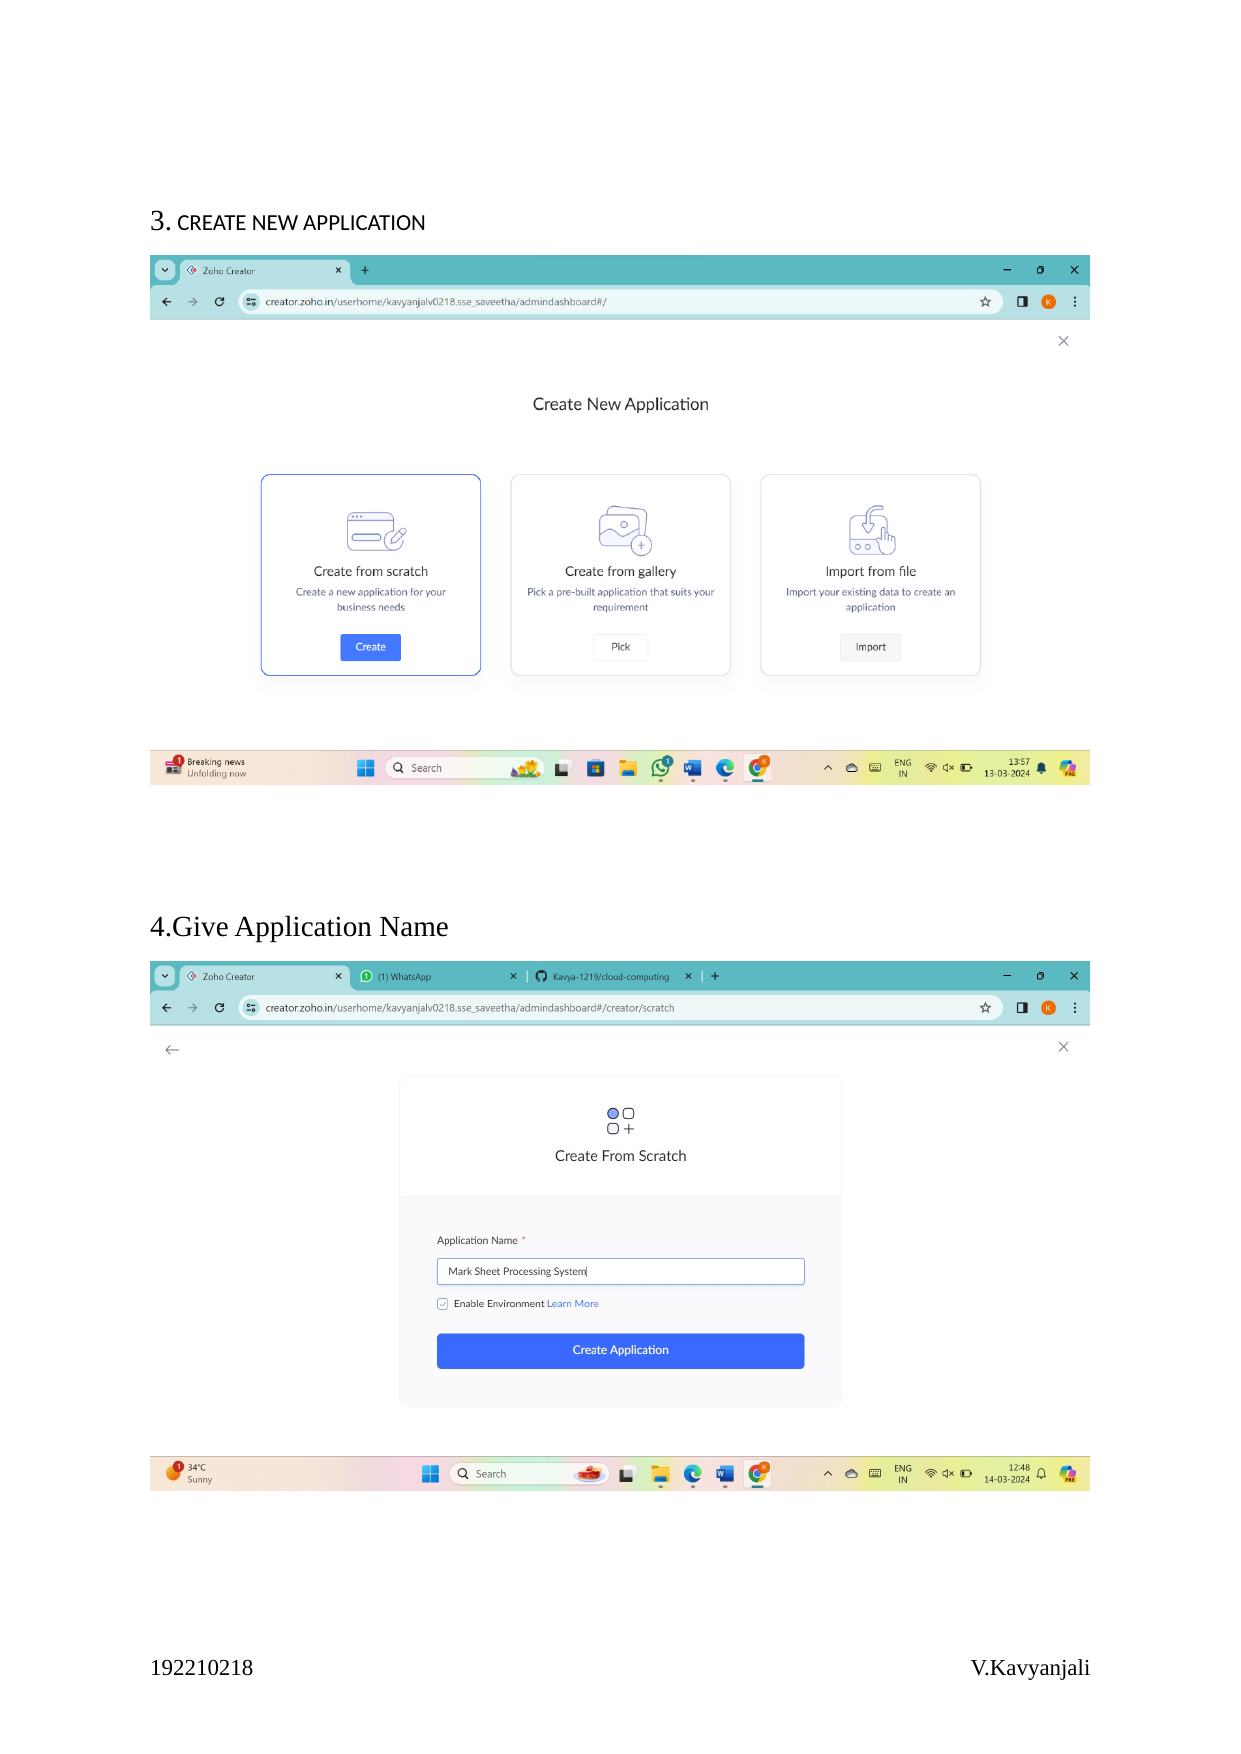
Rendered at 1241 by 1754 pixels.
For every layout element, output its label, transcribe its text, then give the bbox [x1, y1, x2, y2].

picture [150, 961, 1091, 1491]
picture [150, 255, 1091, 785]
text 3. CREATE NEW APPLICATION [150, 203, 1090, 236]
text 4.Give Application Name [150, 909, 1090, 942]
